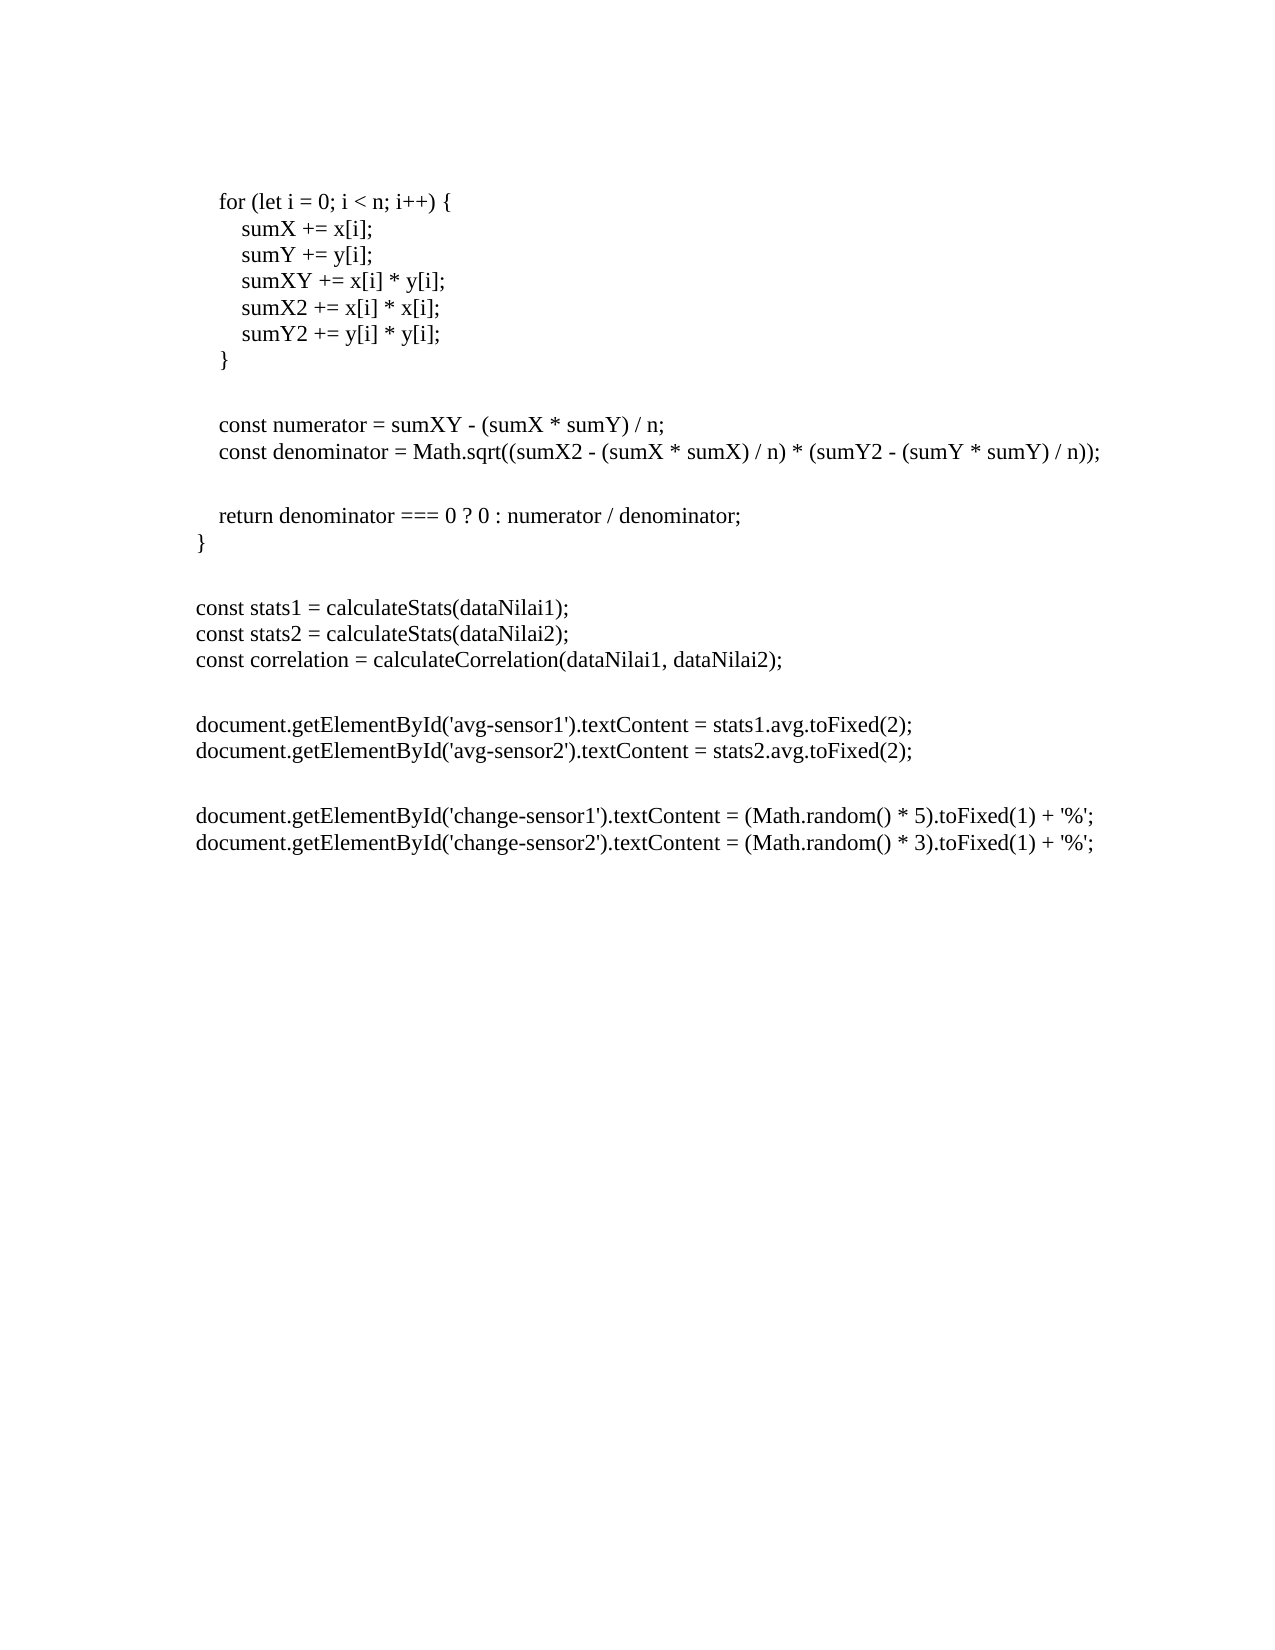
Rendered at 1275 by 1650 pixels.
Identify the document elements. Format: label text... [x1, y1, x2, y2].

subtitle const stats2 = calculateStats(dataNilai2); [150, 620, 1125, 646]
subtitle sumY2 += y[i] * y[i]; [150, 320, 1125, 347]
subtitle } [150, 529, 1125, 555]
subtitle return denominator === 0 ? 0 : numerator / denominator; [150, 502, 1125, 529]
subtitle const denominator = Math.sqrt((sumX2 - (sumX * sumX) / n) * (sumY2 - (sumY * sumY) / n)); [150, 438, 1125, 464]
subtitle } [150, 347, 1125, 373]
subtitle document.getElementById('change-sensor1').textContent = (Math.random() * 5).toFixed(1) + '%'; [150, 802, 1125, 829]
subtitle const numerator = sumXY - (sumX * sumY) / n; [150, 411, 1125, 438]
subtitle sumXY += x[i] * y[i]; [150, 267, 1125, 294]
subtitle document.getElementById('avg-sensor2').textContent = stats2.avg.toFixed(2); [150, 737, 1125, 764]
subtitle for (let i = 0; i < n; i++) { [150, 188, 1125, 215]
subtitle document.getElementById('change-sensor2').textContent = (Math.random() * 3).toFixed(1) + '%'; [150, 829, 1125, 855]
subtitle sumX2 += x[i] * x[i]; [150, 294, 1125, 320]
subtitle document.getElementById('avg-sensor1').textContent = stats1.avg.toFixed(2); [150, 711, 1125, 737]
subtitle sumY += y[i]; [150, 241, 1125, 267]
subtitle sumX += x[i]; [150, 215, 1125, 241]
subtitle const stats1 = calculateStats(dataNilai1); [150, 594, 1125, 620]
subtitle const correlation = calculateCorrelation(dataNilai1, dataNilai2); [150, 646, 1125, 673]
